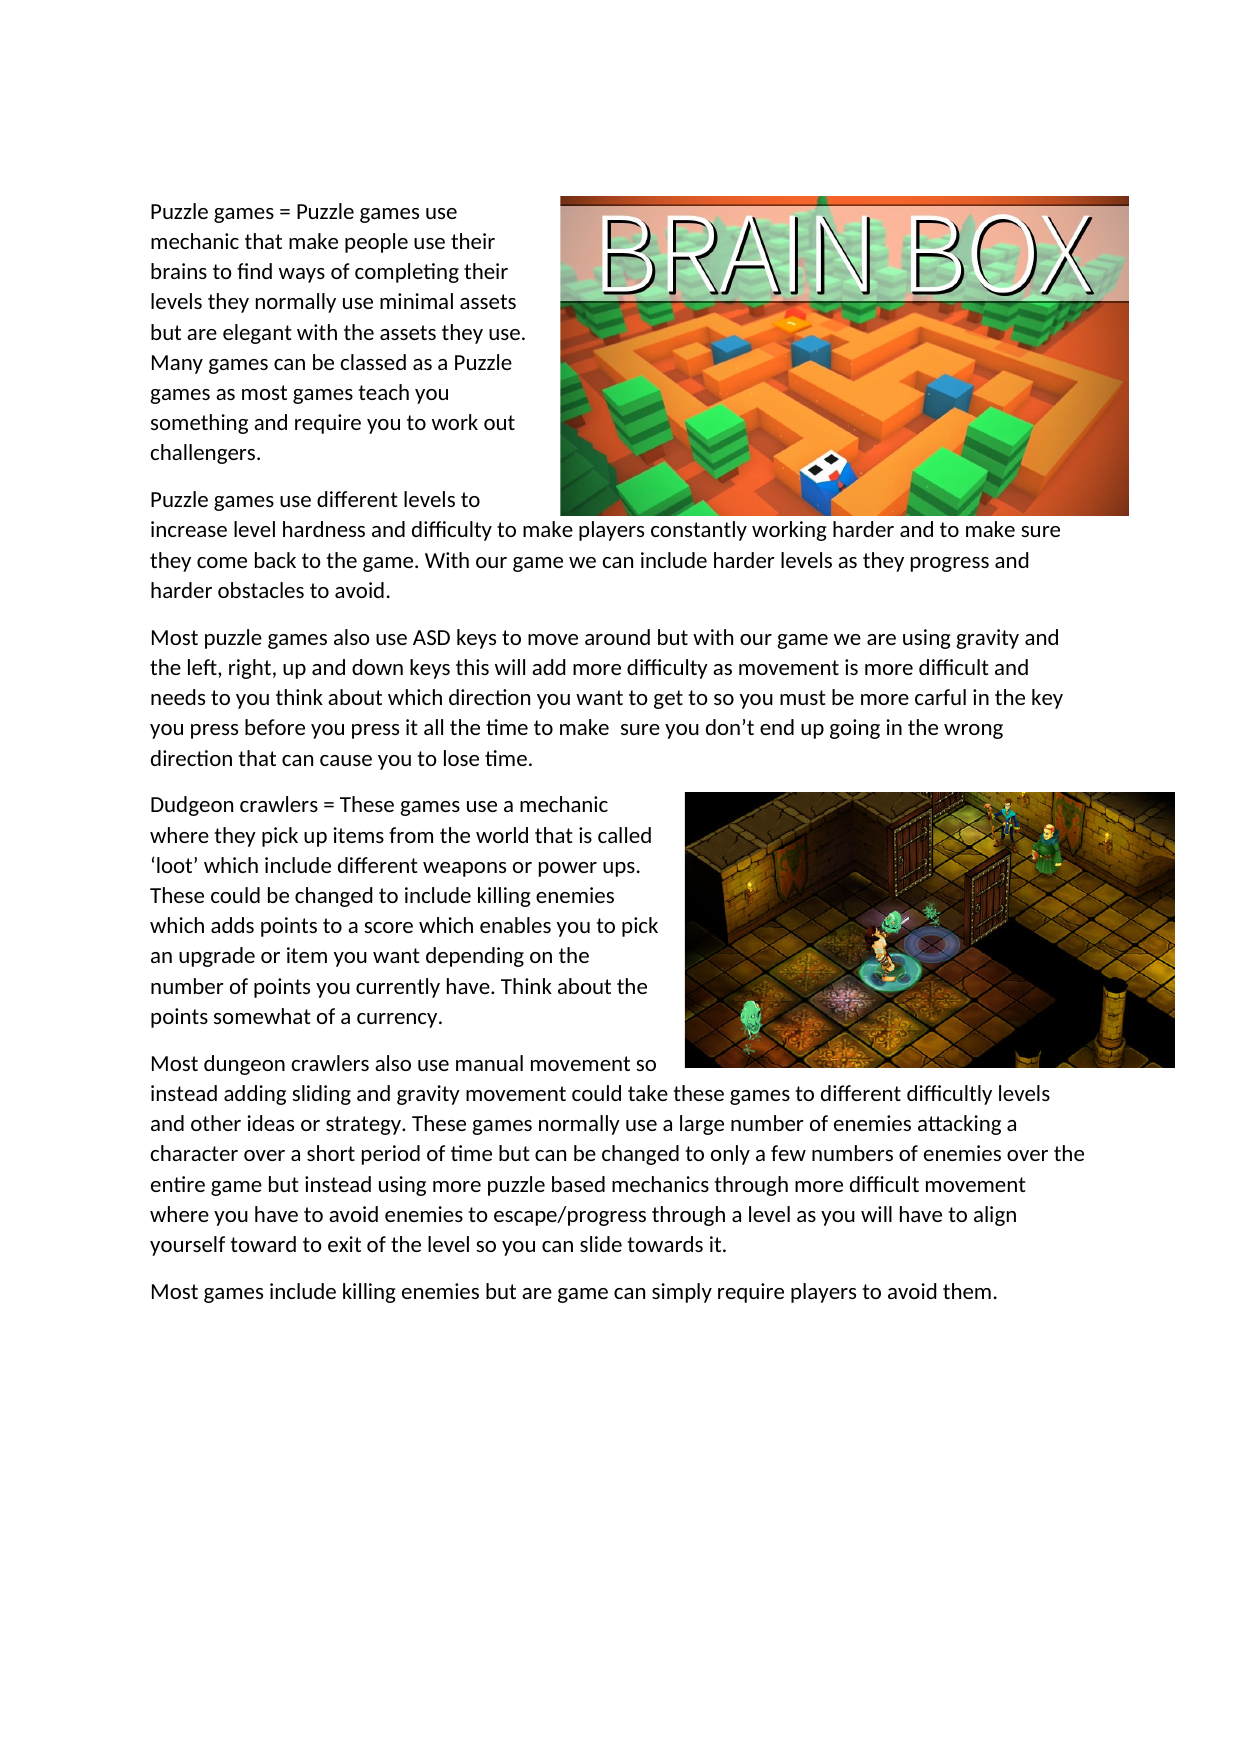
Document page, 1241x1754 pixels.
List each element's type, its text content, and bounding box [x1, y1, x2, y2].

text Puzzle games use different levels to increase level hardness and difficulty to make players constantly working harder and to make sure they come back to the game. With our game we can include harder levels as they progress and harder obstacles to avoid. [150, 485, 1090, 604]
picture [684, 792, 1175, 1068]
picture [560, 196, 1129, 516]
text Puzzle games = Puzzle games use mechanic that make people use their brains to find ways of completing their levels they normally use minimal assets but are elegant with the assets they use. Many games can be classed as a Puzzle games as most games teach you something and require you to work out challengers. [150, 197, 560, 467]
text Most puzzle games also use ASD keys to move around but with our game we are using gravity and the left, right, up and down keys this will add more difficulty as movement is more difficult and needs to you think about which direction you want to get to so you must be more carful in the key you press before you press it all the time to make sure you don’t end up going in the wrong direction that can cause you to lose time. [150, 623, 1090, 772]
text Dudgeon crawlers = These games use a mechanic where they pick up items from the world that is called ‘loot’ which include different weapons or power ups. These could be changed to include killing enemies which adds points to a score which enables you to pick an upgrade or item you want depending on the number of points you currently have. Think about the points somewhat of a currency. [150, 791, 1090, 1030]
text Most dungeon crawlers also use manual movement so instead adding sliding and gravity movement could take these games to different difficultly levels and other ideas or strategy. These games normally use a large number of enemies attacking a character over a short period of time but can be changed to only a few numbers of enemies over the entire game but instead using more puzzle based mechanics through more difficult movement where you have to avoid enemies to escape/progress through a level as you will have to align yourself toward to exit of the level so you can slide towards it. [150, 1049, 1090, 1258]
text Most games include killing enemies but are game can simply require players to avoid them. [150, 1277, 1090, 1305]
